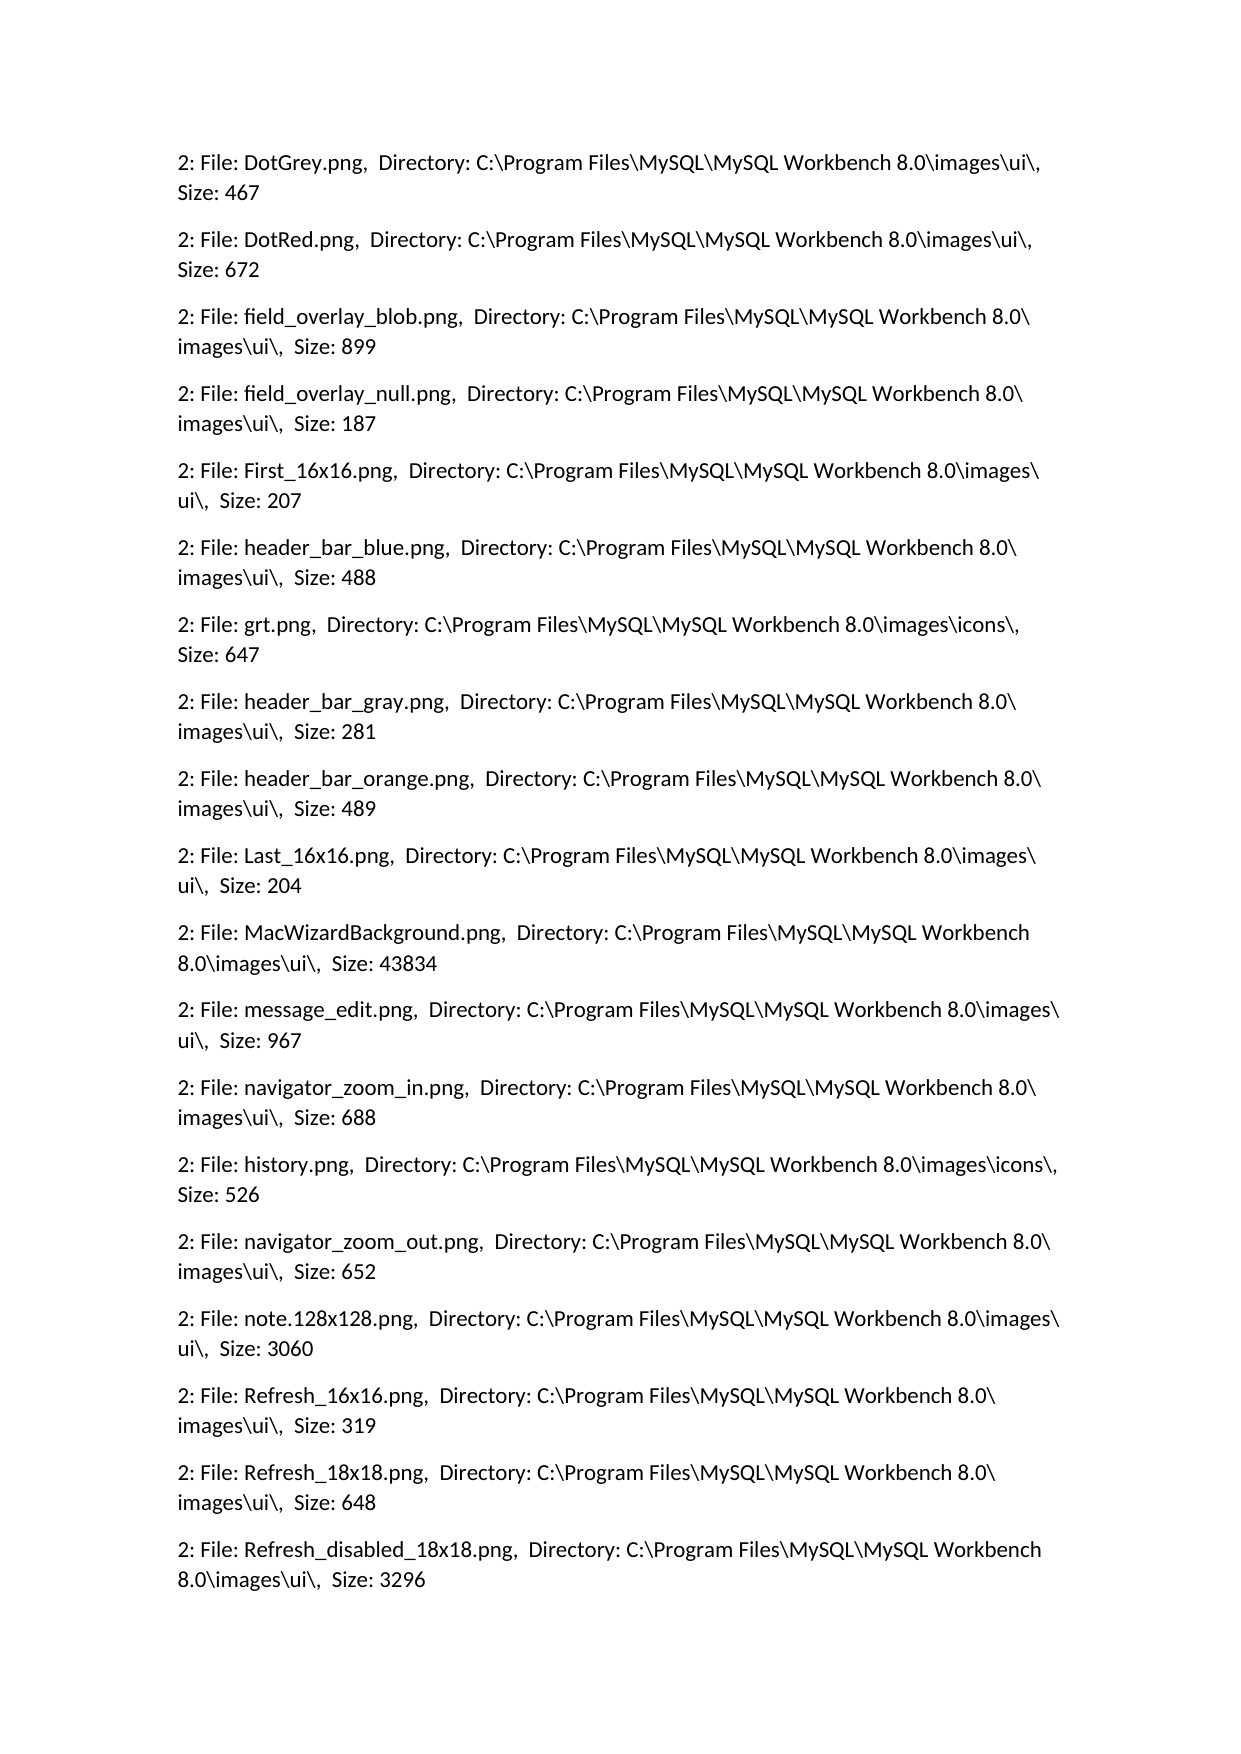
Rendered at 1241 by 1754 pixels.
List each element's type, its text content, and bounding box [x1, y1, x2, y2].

text 2: File: navigator_zoom_in.png, Directory: C:\Program Files\MySQL\MySQL Workbench 8.0\images\ui\, Size: 688 [177, 1073, 1063, 1131]
text 2: File: MacWizardBackground.png, Directory: C:\Program Files\MySQL\MySQL Workbench 8.0\images\ui\, Size: 43834 [177, 918, 1063, 977]
text 2: File: Refresh_16x16.png, Directory: C:\Program Files\MySQL\MySQL Workbench 8.0\images\ui\, Size: 319 [177, 1381, 1063, 1439]
text 2: File: DotRed.png, Directory: C:\Program Files\MySQL\MySQL Workbench 8.0\images\ui\, Size: 672 [177, 225, 1063, 283]
text 2: File: header_bar_orange.png, Directory: C:\Program Files\MySQL\MySQL Workbench 8.0\images\ui\, Size: 489 [177, 764, 1063, 822]
text 2: File: header_bar_gray.png, Directory: C:\Program Files\MySQL\MySQL Workbench 8.0\images\ui\, Size: 281 [177, 687, 1063, 745]
text 2: File: message_edit.png, Directory: C:\Program Files\MySQL\MySQL Workbench 8.0\images\ui\, Size: 967 [177, 996, 1063, 1054]
text 2: File: field_overlay_blob.png, Directory: C:\Program Files\MySQL\MySQL Workbench 8.0\images\ui\, Size: 899 [177, 302, 1063, 360]
text 2: File: Refresh_disabled_18x18.png, Directory: C:\Program Files\MySQL\MySQL Workbench 8.0\images\ui\, Size: 3296 [177, 1535, 1063, 1593]
text 2: File: navigator_zoom_out.png, Directory: C:\Program Files\MySQL\MySQL Workbench 8.0\images\ui\, Size: 652 [177, 1227, 1063, 1285]
text 2: File: history.png, Directory: C:\Program Files\MySQL\MySQL Workbench 8.0\images\icons\, Size: 526 [177, 1150, 1063, 1208]
text 2: File: Refresh_18x18.png, Directory: C:\Program Files\MySQL\MySQL Workbench 8.0\images\ui\, Size: 648 [177, 1458, 1063, 1516]
text 2: File: field_overlay_null.png, Directory: C:\Program Files\MySQL\MySQL Workbench 8.0\images\ui\, Size: 187 [177, 379, 1063, 437]
text 2: File: DotGrey.png, Directory: C:\Program Files\MySQL\MySQL Workbench 8.0\images\ui\, Size: 467 [177, 148, 1063, 206]
text 2: File: grt.png, Directory: C:\Program Files\MySQL\MySQL Workbench 8.0\images\icons\, Size: 647 [177, 610, 1063, 668]
text 2: File: Last_16x16.png, Directory: C:\Program Files\MySQL\MySQL Workbench 8.0\images\ui\, Size: 204 [177, 841, 1063, 899]
text 2: File: note.128x128.png, Directory: C:\Program Files\MySQL\MySQL Workbench 8.0\images\ui\, Size: 3060 [177, 1304, 1063, 1362]
text 2: File: First_16x16.png, Directory: C:\Program Files\MySQL\MySQL Workbench 8.0\images\ui\, Size: 207 [177, 456, 1063, 514]
text 2: File: header_bar_blue.png, Directory: C:\Program Files\MySQL\MySQL Workbench 8.0\images\ui\, Size: 488 [177, 533, 1063, 591]
